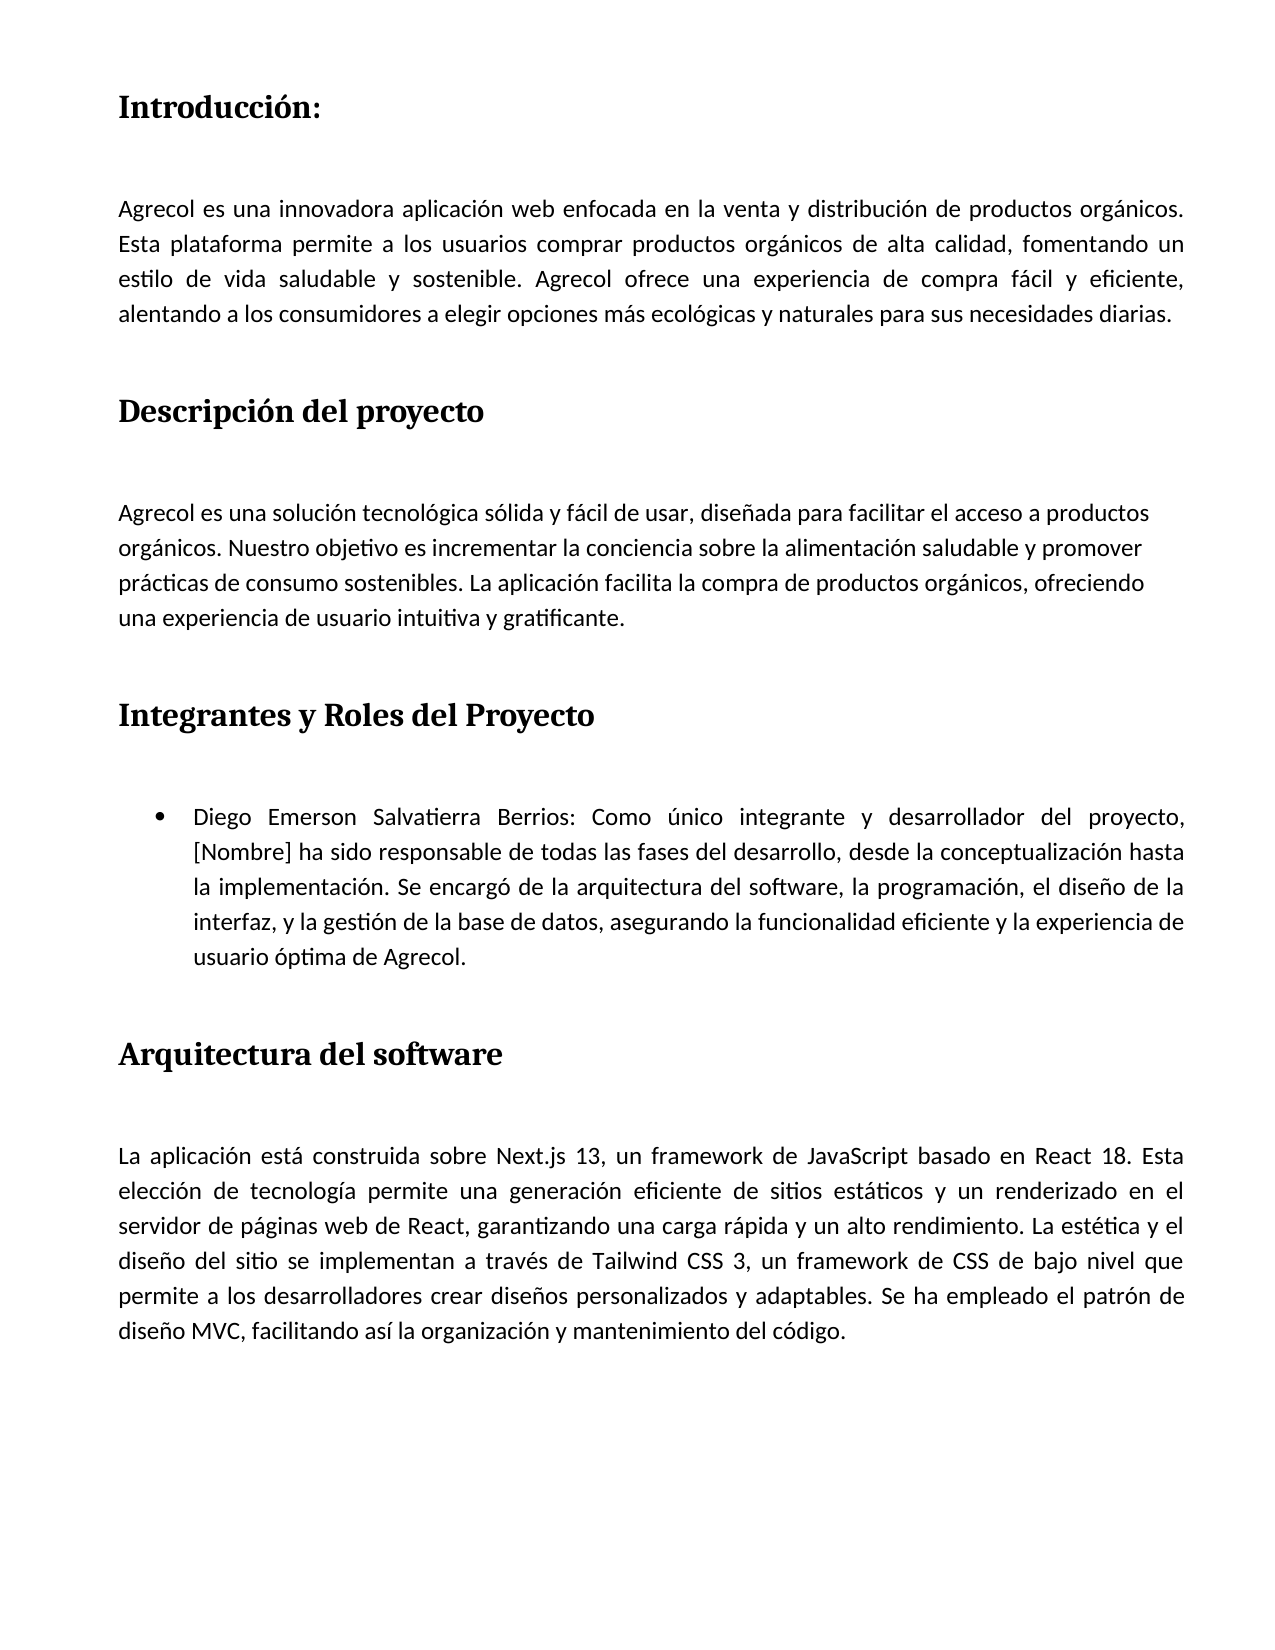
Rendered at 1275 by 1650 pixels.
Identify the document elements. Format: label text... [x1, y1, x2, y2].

subtitle Agrecol es una solución tecnológica sólida y fácil de usar, diseñada para facilitar el acceso a productos orgánicos. Nuestro objetivo es incrementar la conciencia sobre la alimentación saludable y promover prácticas de consumo sostenibles. La aplicación facilita la compra de productos orgánicos, ofreciendo una experiencia de usuario intuitiva y gratificante. [118, 497, 1186, 632]
list Diego Emerson Salvatierra Berrios: Como único integrante y desarrollador del proyecto, [Nombre] ha sido responsable de todas las fases del desarrollo, desde la conceptualización hasta la implementación. Se encargó de la arquitectura del software, la programación, el diseño de la interfaz, y la gestión de la base de datos, asegurando la funcionalidad eficiente y la experiencia de usuario óptima de Agrecol. [156, 801, 1186, 971]
subtitle Integrantes y Roles del Proyecto [118, 697, 1186, 735]
text La aplicación está construida sobre Next.js 13, un framework de JavaScript basado en React 18. Esta elección de tecnología permite una generación eficiente de sitios estáticos y un renderizado en el servidor de páginas web de React, garantizando una carga rápida y un alto rendimiento. La estética y el diseño del sitio se implementan a través de Tailwind CSS 3, un framework de CSS de bajo nivel que permite a los desarrolladores crear diseños personalizados y adaptables. Se ha empleado el patrón de diseño MVC, facilitando así la organización y mantenimiento del código. [118, 1140, 1186, 1345]
subtitle Introducción: [118, 89, 1186, 127]
text Agrecol es una innovadora aplicación web enfocada en la venta y distribución de productos orgánicos. Esta plataforma permite a los usuarios comprar productos orgánicos de alta calidad, fomentando un estilo de vida saludable y sostenible. Agrecol ofrece una experiencia de compra fácil y eficiente, alentando a los consumidores a elegir opciones más ecológicas y naturales para sus necesidades diarias. [118, 193, 1186, 328]
subtitle Descripción del proyecto [118, 393, 1186, 431]
subtitle Arquitectura del software [118, 1036, 1186, 1074]
